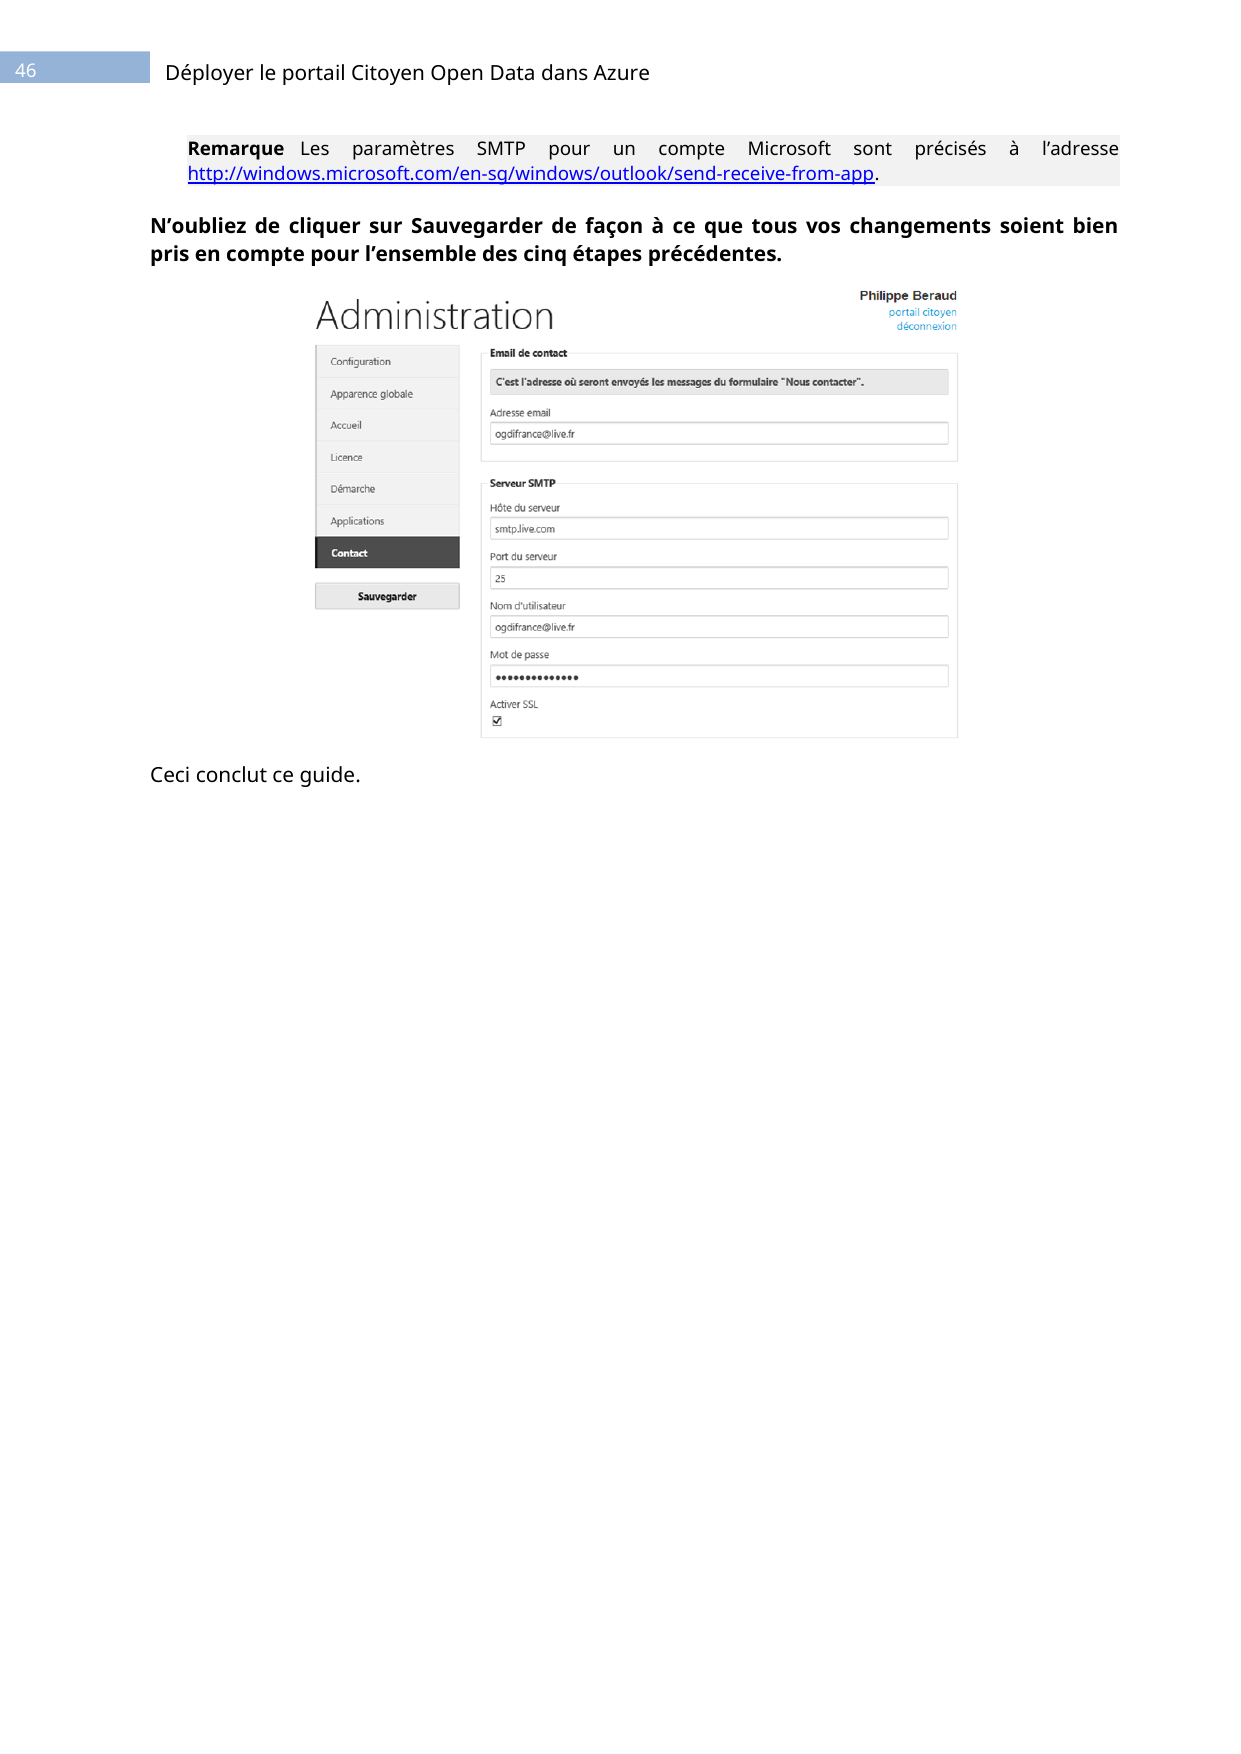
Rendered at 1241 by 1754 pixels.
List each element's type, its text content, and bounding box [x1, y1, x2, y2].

text Remarque Les paramètres SMTP pour un compte Microsoft sont précisés à l’adresse http://windows.microsoft.com/en-sg/windows/outlook/send-receive-from-app. [187, 135, 1120, 186]
text Ceci conclut ce guide. [150, 761, 1120, 789]
picture [307, 280, 963, 749]
text N’oubliez de cliquer sur Sauvegarder de façon à ce que tous vos changements soient bien pris en compte pour l’ensemble des cinq étapes précédentes. [150, 211, 1120, 268]
